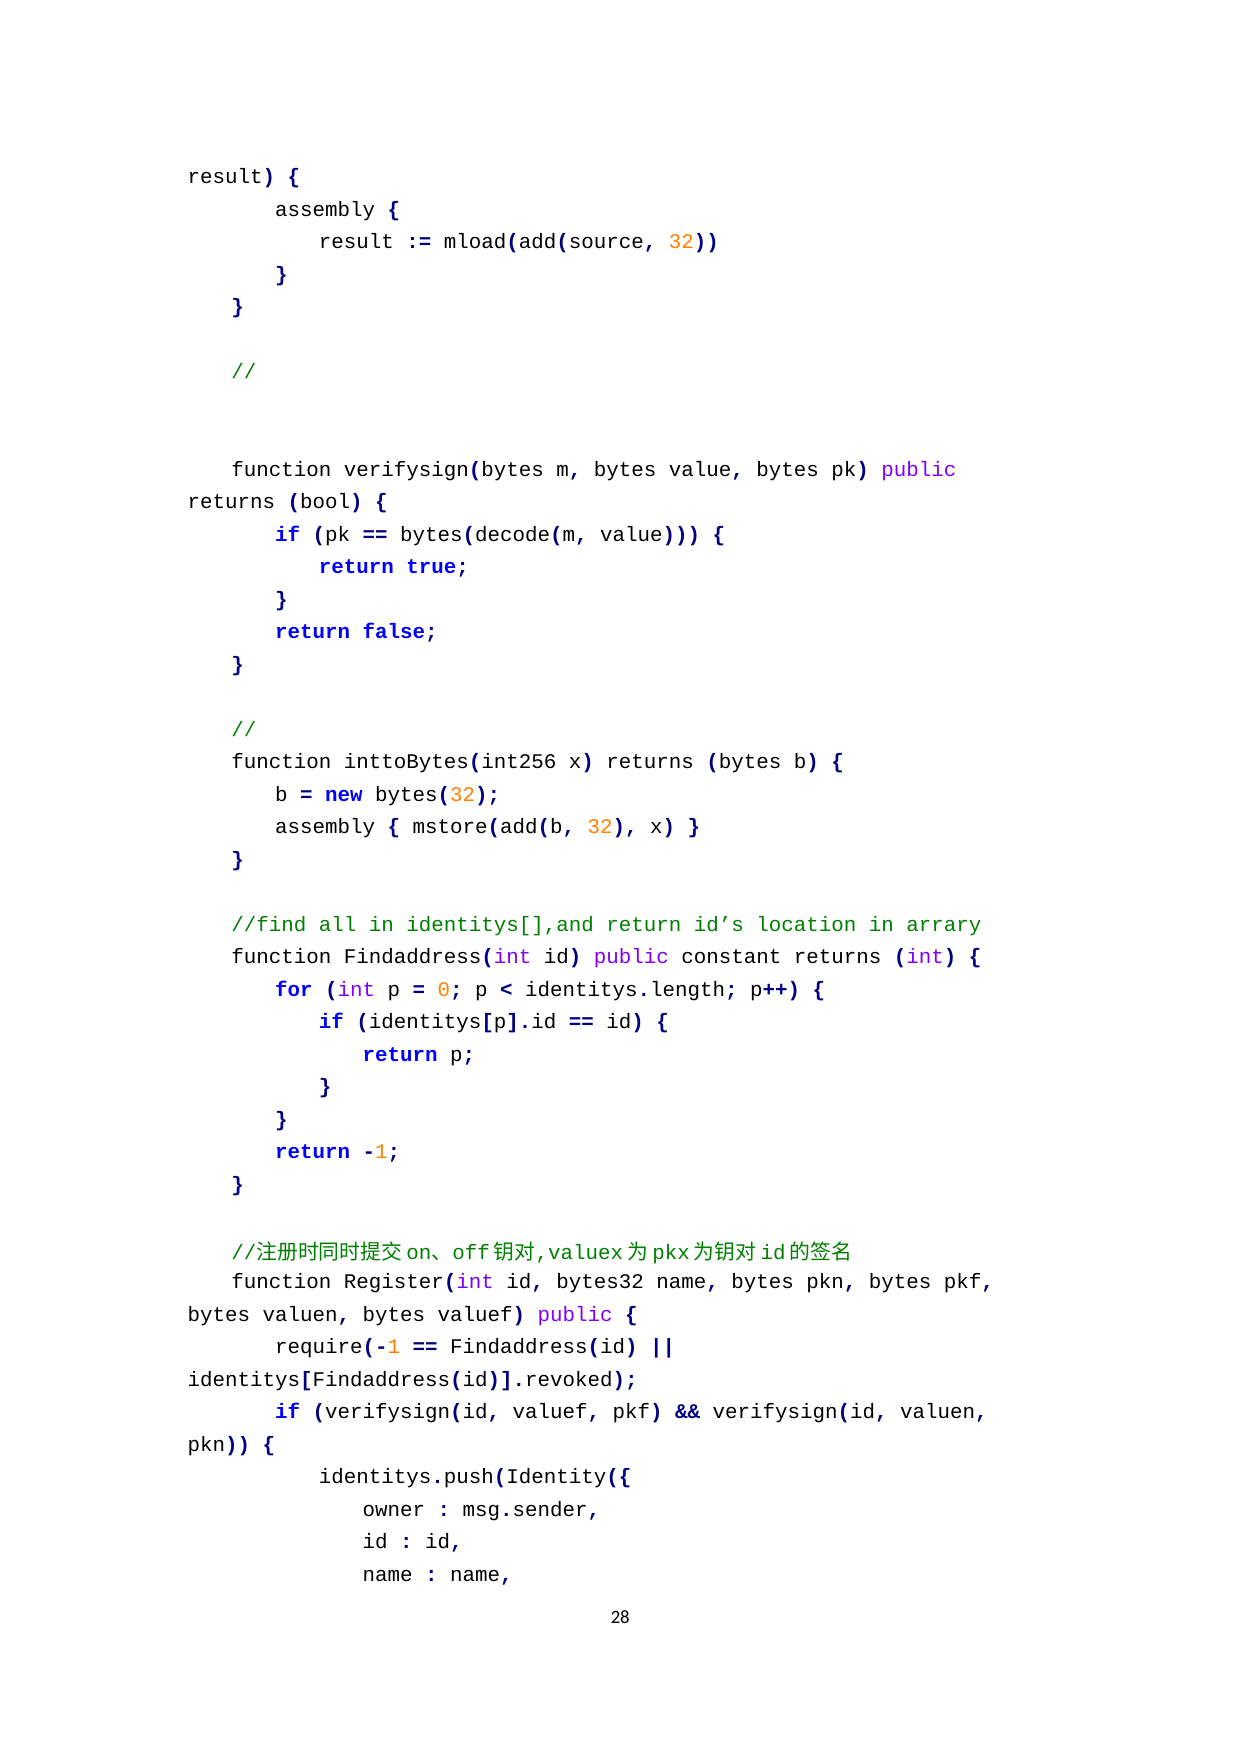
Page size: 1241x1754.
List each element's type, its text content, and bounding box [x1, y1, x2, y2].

text name : name, [187, 1559, 1053, 1592]
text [187, 162, 1053, 194]
text owner : msg.sender, [187, 1494, 1053, 1527]
text require(-1 == Findaddress(id) || identitys[Findaddress(id)].revoked); [187, 1332, 1053, 1397]
text function Findaddress(int id) public constant returns (int) { [187, 942, 1053, 974]
text identitys.push(Identity({ [187, 1462, 1053, 1494]
text if (verifysign(id, valuef, pkf) && verifysign(id, valuen, pkn)) { [187, 1397, 1053, 1462]
text } [187, 844, 1053, 877]
text result := mload(add(source, 32)) [187, 227, 1053, 259]
text //find all in identitys[],and return id’s location in arrary [187, 909, 1053, 942]
text } [187, 584, 1053, 617]
text return p; [187, 1039, 1053, 1072]
text for (int p = 0; p < identitys.length; p++) { [187, 974, 1053, 1007]
text function inttoBytes(int256 x) returns (bytes b) { [187, 747, 1053, 779]
text } [187, 1104, 1053, 1137]
text return true; [187, 552, 1053, 584]
text function Register(int id, bytes32 name, bytes pkn, bytes pkf, bytes valuen, bytes valuef) public { [187, 1267, 1053, 1332]
text assembly { [187, 194, 1053, 227]
text id : id, [187, 1527, 1053, 1559]
text } [187, 1169, 1053, 1202]
text if (identitys[p].id == id) { [187, 1007, 1053, 1039]
text //注册时同时提交on、off钥对,valuex为pkx为钥对id的签名 [187, 1234, 1053, 1267]
text assembly { mstore(add(b, 32), x) } [187, 812, 1053, 844]
text if (pk == bytes(decode(m, value))) { [187, 519, 1053, 552]
text } [187, 649, 1053, 682]
text } [187, 292, 1053, 324]
text b = new bytes(32); [187, 779, 1053, 812]
text function verifysign(bytes m, bytes value, bytes pk) public returns (bool) { [187, 454, 1053, 519]
text return false; [187, 617, 1053, 649]
text // [187, 357, 1053, 389]
text } [187, 1072, 1053, 1104]
text return -1; [187, 1137, 1053, 1169]
text // [187, 714, 1053, 747]
text } [187, 259, 1053, 292]
